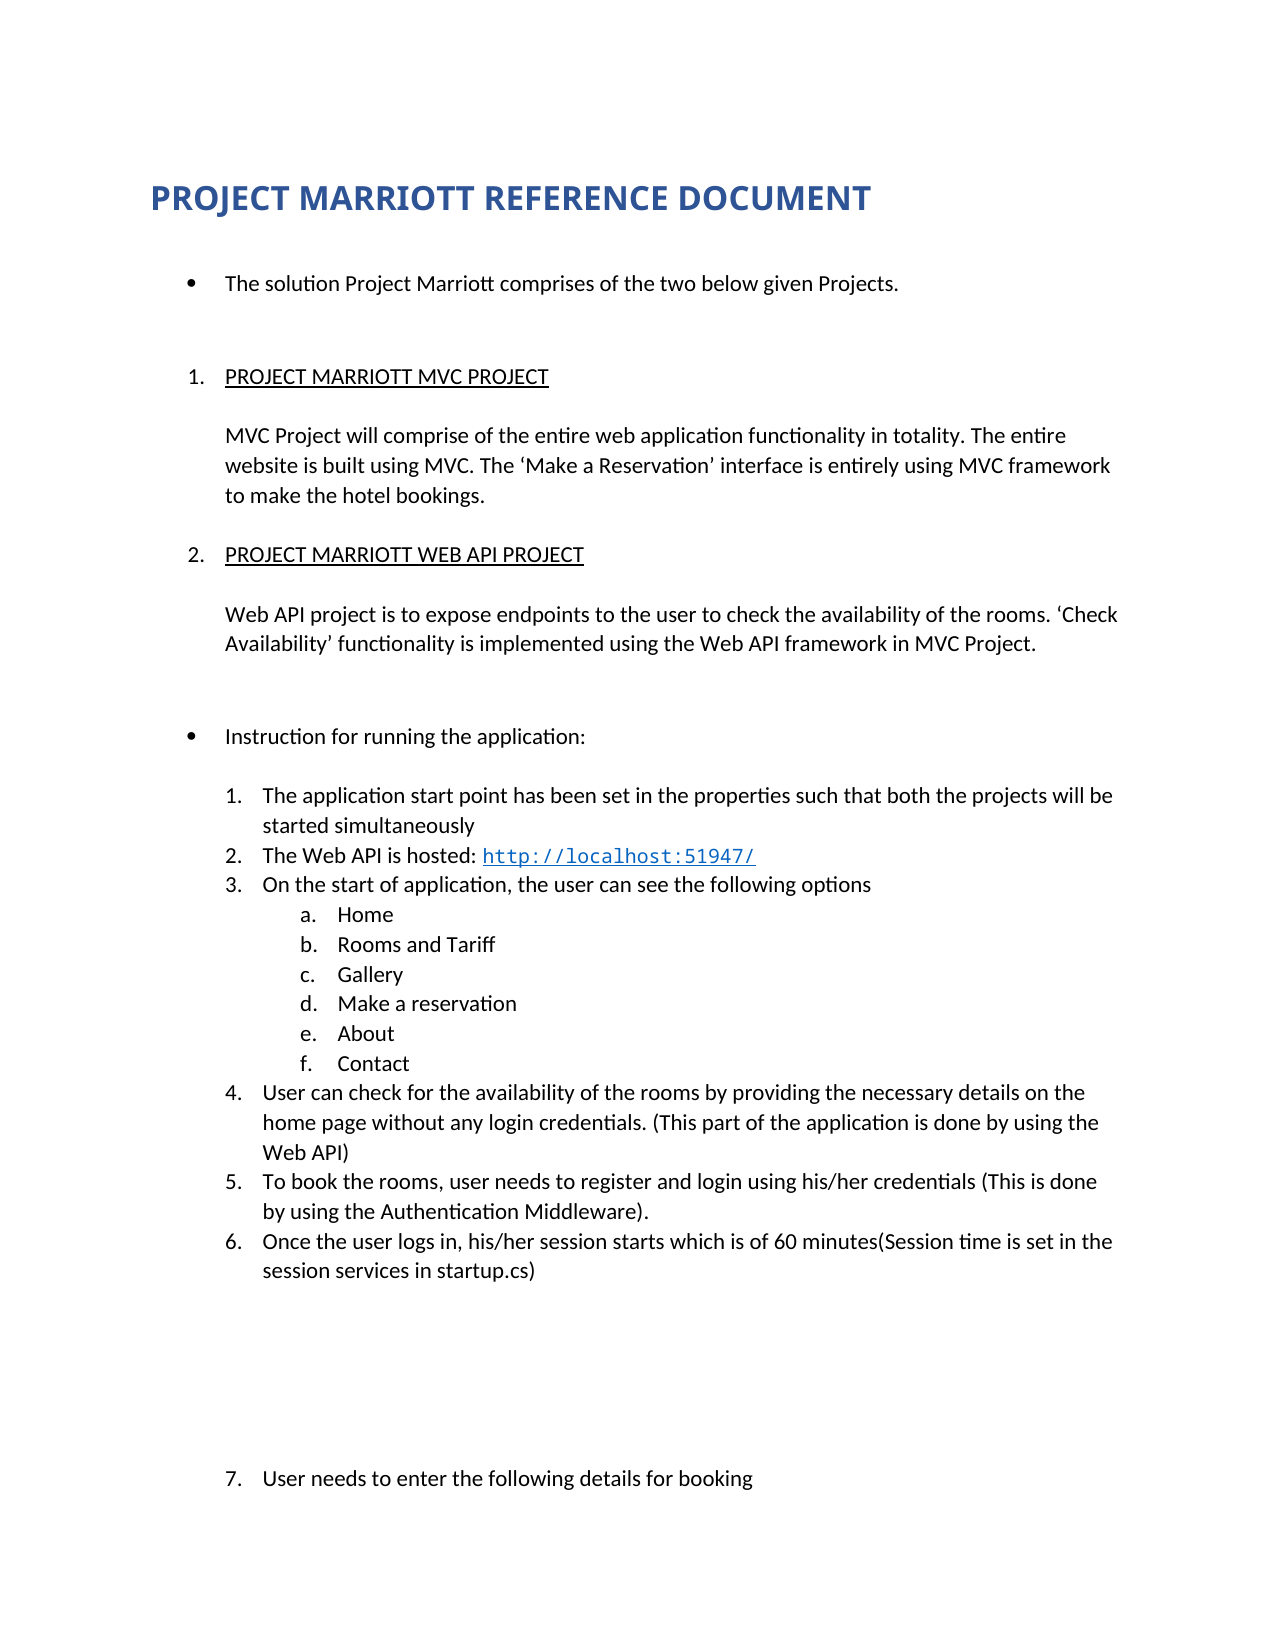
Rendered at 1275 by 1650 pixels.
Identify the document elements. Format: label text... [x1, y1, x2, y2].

list Web API project is to expose endpoints to the user to check the availability of the rooms. ‘Check Availability’ functionality is implemented using the Web API framework in MVC Project. [225, 600, 1125, 657]
list User can check for the availability of the rooms by providing the necessary details on the home page without any login credentials. (This part of the application is done by using the Web API) [225, 1078, 1125, 1166]
list PROJECT MARRIOTT MVC PROJECT [187, 362, 1125, 390]
list To book the rooms, user needs to register and login using his/her credentials (This is done by using the Authentication Middleware). [225, 1167, 1125, 1225]
list Contact [300, 1049, 1125, 1077]
list The application start point has been set in the properties such that both the projects will be started simultaneously [225, 781, 1125, 839]
list Rooms and Tariff [300, 930, 1125, 958]
list Home [300, 900, 1125, 928]
subtitle PROJECT MARRIOTT REFERENCE DOCUMENT [150, 175, 1125, 220]
list MVC Project will comprise of the entire web application functionality in totality. The entire website is built using MVC. The ‘Make a Reservation’ interface is entirely using MVC framework to make the hotel bookings. [225, 422, 1125, 509]
list Gallery [300, 960, 1125, 988]
list Make a reservation [300, 989, 1125, 1017]
list User needs to enter the following details for booking [225, 1464, 1125, 1492]
list On the start of application, the user can see the following options [225, 871, 1125, 899]
list The Web API is hosted: http://localhost:51947/ [225, 841, 1125, 869]
list About [300, 1019, 1125, 1047]
list Instruction for running the application: [187, 722, 1125, 750]
list Once the user logs in, his/her session starts which is of 60 minutes(Session time is set in the session services in startup.cs) [225, 1227, 1125, 1284]
list PROJECT MARRIOTT WEB API PROJECT [187, 540, 1125, 568]
list The solution Project Marriott comprises of the two below given Projects. [187, 269, 1125, 297]
